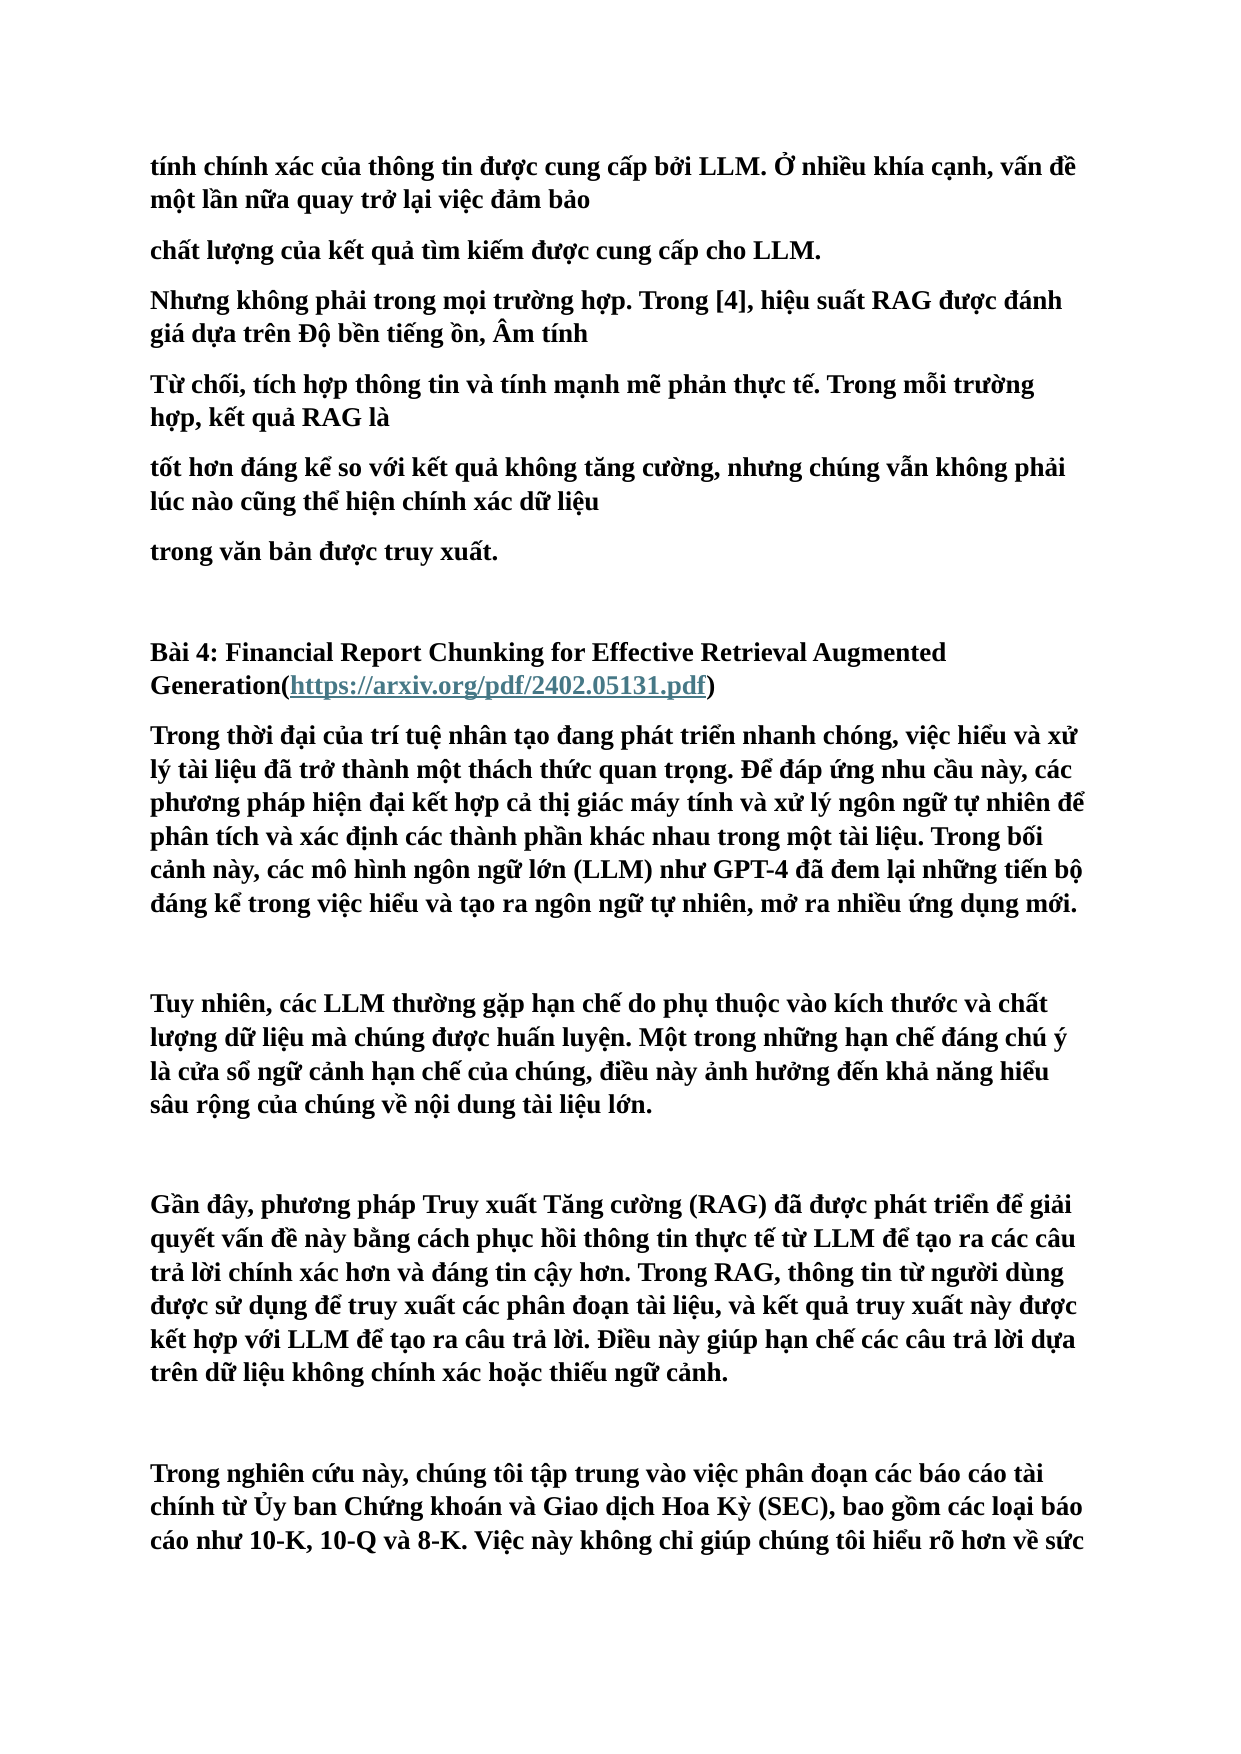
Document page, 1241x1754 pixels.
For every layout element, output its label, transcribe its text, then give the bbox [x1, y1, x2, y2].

text tính chính xác của thông tin được cung cấp bởi LLM. Ở nhiều khía cạnh, vấn đề một lần nữa quay trở lại việc đảm bảo [150, 150, 1090, 215]
text tốt hơn đáng kể so với kết quả không tăng cường, nhưng chúng vẫn không phải lúc nào cũng thể hiện chính xác dữ liệu [150, 451, 1090, 516]
text Từ chối, tích hợp thông tin và tính mạnh mẽ phản thực tế. Trong mỗi trường hợp, kết quả RAG là [150, 368, 1090, 432]
text chất lượng của kết quả tìm kiếm được cung cấp cho LLM. [150, 234, 1090, 265]
text Trong thời đại của trí tuệ nhân tạo đang phát triển nhanh chóng, việc hiểu và xử lý tài liệu đã trở thành một thách thức quan trọng. Để đáp ứng nhu cầu này, các phương pháp hiện đại kết hợp cả thị giác máy tính và xử lý ngôn ngữ tự nhiên để phân tích và xác định các thành phần khác nhau trong một tài liệu. Trong bối cảnh này, các mô hình ngôn ngữ lớn (LLM) như GPT-4 đã đem lại những tiến bộ đáng kể trong việc hiểu và tạo ra ngôn ngữ tự nhiên, mở ra nhiều ứng dụng mới. [150, 719, 1090, 918]
text trong văn bản được truy xuất. [150, 535, 1090, 566]
text Nhưng không phải trong mọi trường hợp. Trong [4], hiệu suất RAG được đánh giá dựa trên Độ bền tiếng ồn, Âm tính [150, 284, 1090, 349]
text Bài 4: Financial Report Chunking for Effective Retrieval Augmented Generation(https://arxiv.org/pdf/2402.05131.pdf) [150, 636, 1090, 700]
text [150, 1457, 1090, 1555]
text Tuy nhiên, các LLM thường gặp hạn chế do phụ thuộc vào kích thước và chất lượng dữ liệu mà chúng được huấn luyện. Một trong những hạn chế đáng chú ý là cửa sổ ngữ cảnh hạn chế của chúng, điều này ảnh hưởng đến khả năng hiểu sâu rộng của chúng về nội dung tài liệu lớn. [150, 987, 1090, 1119]
text Gần đây, phương pháp Truy xuất Tăng cường (RAG) đã được phát triển để giải quyết vấn đề này bằng cách phục hồi thông tin thực tế từ LLM để tạo ra các câu trả lời chính xác hơn và đáng tin cậy hơn. Trong RAG, thông tin từ người dùng được sử dụng để truy xuất các phân đoạn tài liệu, và kết quả truy xuất này được kết hợp với LLM để tạo ra câu trả lời. Điều này giúp hạn chế các câu trả lời dựa trên dữ liệu không chính xác hoặc thiếu ngữ cảnh. [150, 1188, 1090, 1387]
